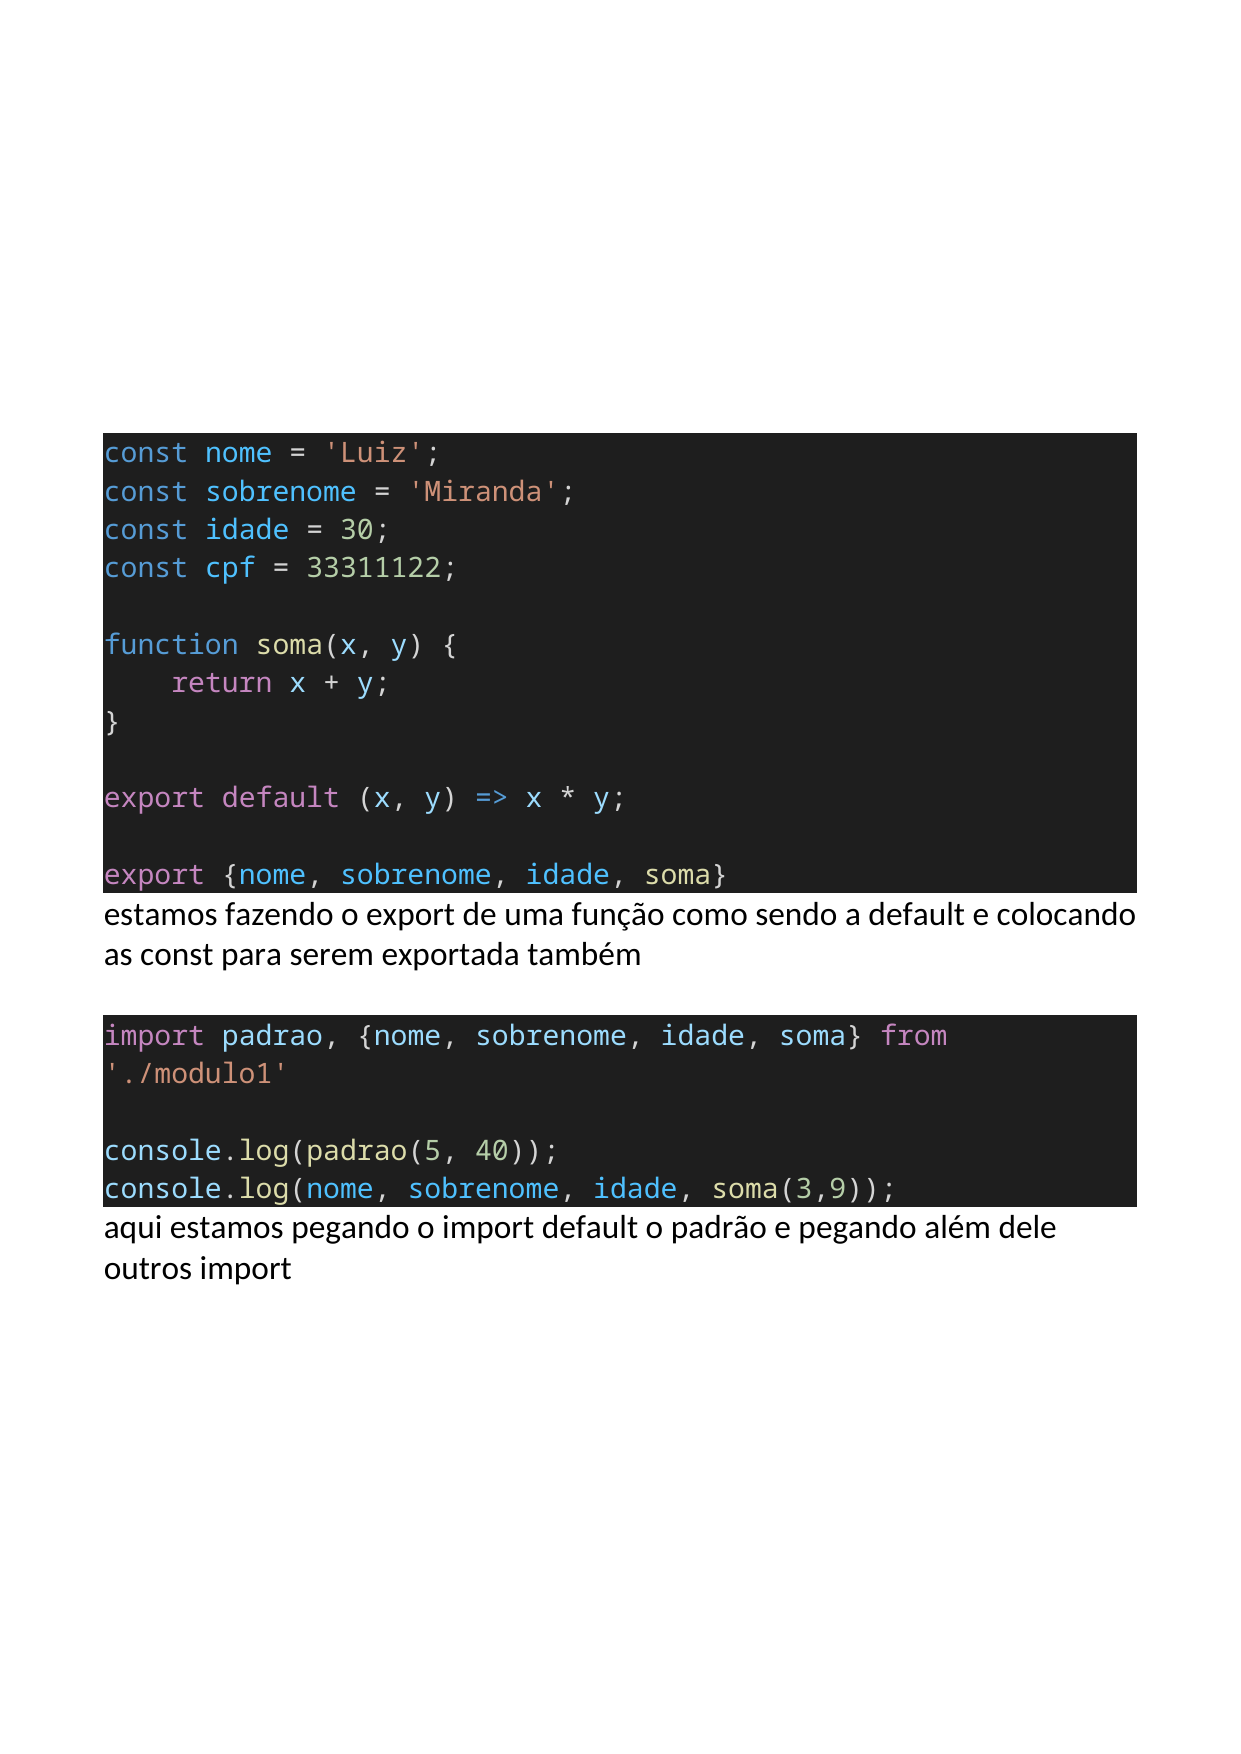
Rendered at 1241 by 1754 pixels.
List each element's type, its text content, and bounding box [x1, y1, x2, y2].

text console.log(nome, sobrenome, idade, soma(3,9)); [103, 1168, 1137, 1207]
text const cpf = 33311122; [103, 548, 1137, 586]
text } [103, 701, 1137, 739]
text const nome = 'Luiz'; [103, 433, 1137, 471]
text aqui estamos pegando o import default o padrão e pegando além dele outros import [103, 1207, 1137, 1288]
text function soma(x, y) { [103, 624, 1137, 663]
text console.log(padrao(5, 40)); [103, 1130, 1137, 1168]
text export default (x, y) => x * y; [103, 778, 1137, 816]
text const sobrenome = 'Miranda'; [103, 471, 1137, 509]
text export {nome, sobrenome, idade, soma} [103, 854, 1137, 893]
text return x + y; [103, 663, 1137, 701]
text estamos fazendo o export de uma função como sendo a default e colocando as const para serem exportada também [103, 893, 1137, 974]
text const idade = 30; [103, 509, 1137, 548]
text import padrao, {nome, sobrenome, idade, soma} from './modulo1' [103, 1015, 1137, 1092]
